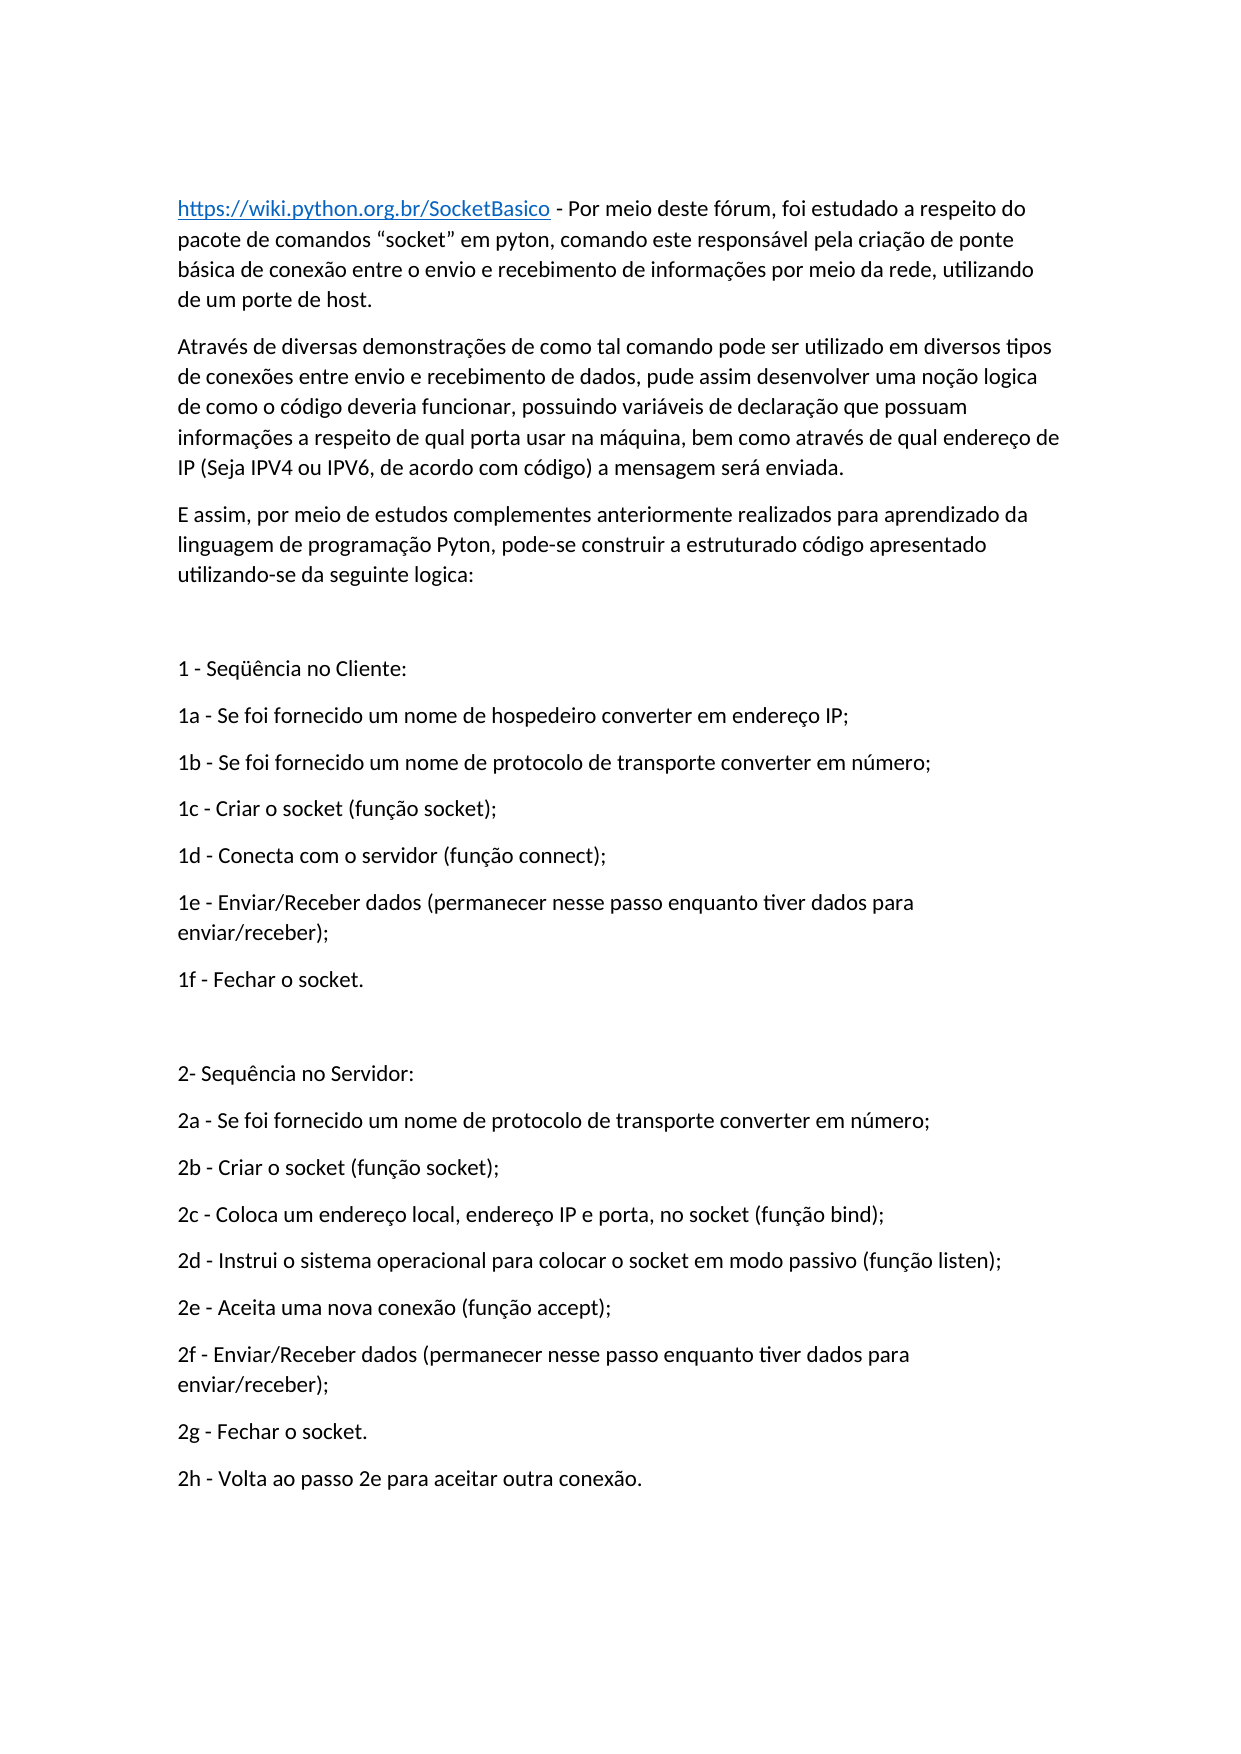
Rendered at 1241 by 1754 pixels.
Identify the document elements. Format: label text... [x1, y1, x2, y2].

text 1d - Conecta com o servidor (função connect); [177, 841, 1063, 869]
text 2h - Volta ao passo 2e para aceitar outra conexão. [177, 1464, 1063, 1492]
text 1c - Criar o socket (função socket); [177, 794, 1063, 822]
text 1b - Se foi fornecido um nome de protocolo de transporte converter em número; [177, 748, 1063, 776]
text 2g - Fechar o socket. [177, 1417, 1063, 1445]
text Através de diversas demonstrações de como tal comando pode ser utilizado em diversos tipos de conexões entre envio e recebimento de dados, pude assim desenvolver uma noção logica de como o código deveria funcionar, possuindo variáveis de declaração que possuam informações a respeito de qual porta usar na máquina, bem como através de qual endereço de IP (Seja IPV4 ou IPV6, de acordo com código) a mensagem será enviada. [177, 332, 1063, 481]
text 2e - Aceita uma nova conexão (função accept); [177, 1293, 1063, 1321]
text E assim, por meio de estudos complementes anteriormente realizados para aprendizado da linguagem de programação Pyton, pode-se construir a estruturado código apresentado utilizando-se da seguinte logica: [177, 500, 1063, 588]
text 2a - Se foi fornecido um nome de protocolo de transporte converter em número; [177, 1106, 1063, 1134]
text https://wiki.python.org.br/SocketBasico - Por meio deste fórum, foi estudado a respeito do pacote de comandos “socket” em pyton, comando este responsável pela criação de ponte básica de conexão entre o envio e recebimento de informações por meio da rede, utilizando de um porte de host. [177, 194, 1063, 313]
text 1f - Fechar o socket. [177, 965, 1063, 993]
text 2d - Instrui o sistema operacional para colocar o socket em modo passivo (função listen); [177, 1247, 1063, 1274]
text 2f - Enviar/Receber dados (permanecer nesse passo enquanto tiver dados para enviar/receber); [177, 1340, 1063, 1398]
text 1e - Enviar/Receber dados (permanecer nesse passo enquanto tiver dados para enviar/receber); [177, 888, 1063, 946]
text 1 - Seqüência no Cliente: [177, 654, 1063, 682]
text 2- Sequência no Servidor: [177, 1059, 1063, 1087]
text 2b - Criar o socket (função socket); [177, 1153, 1063, 1181]
text 2c - Coloca um endereço local, endereço IP e porta, no socket (função bind); [177, 1200, 1063, 1228]
text 1a - Se foi fornecido um nome de hospedeiro converter em endereço IP; [177, 701, 1063, 729]
